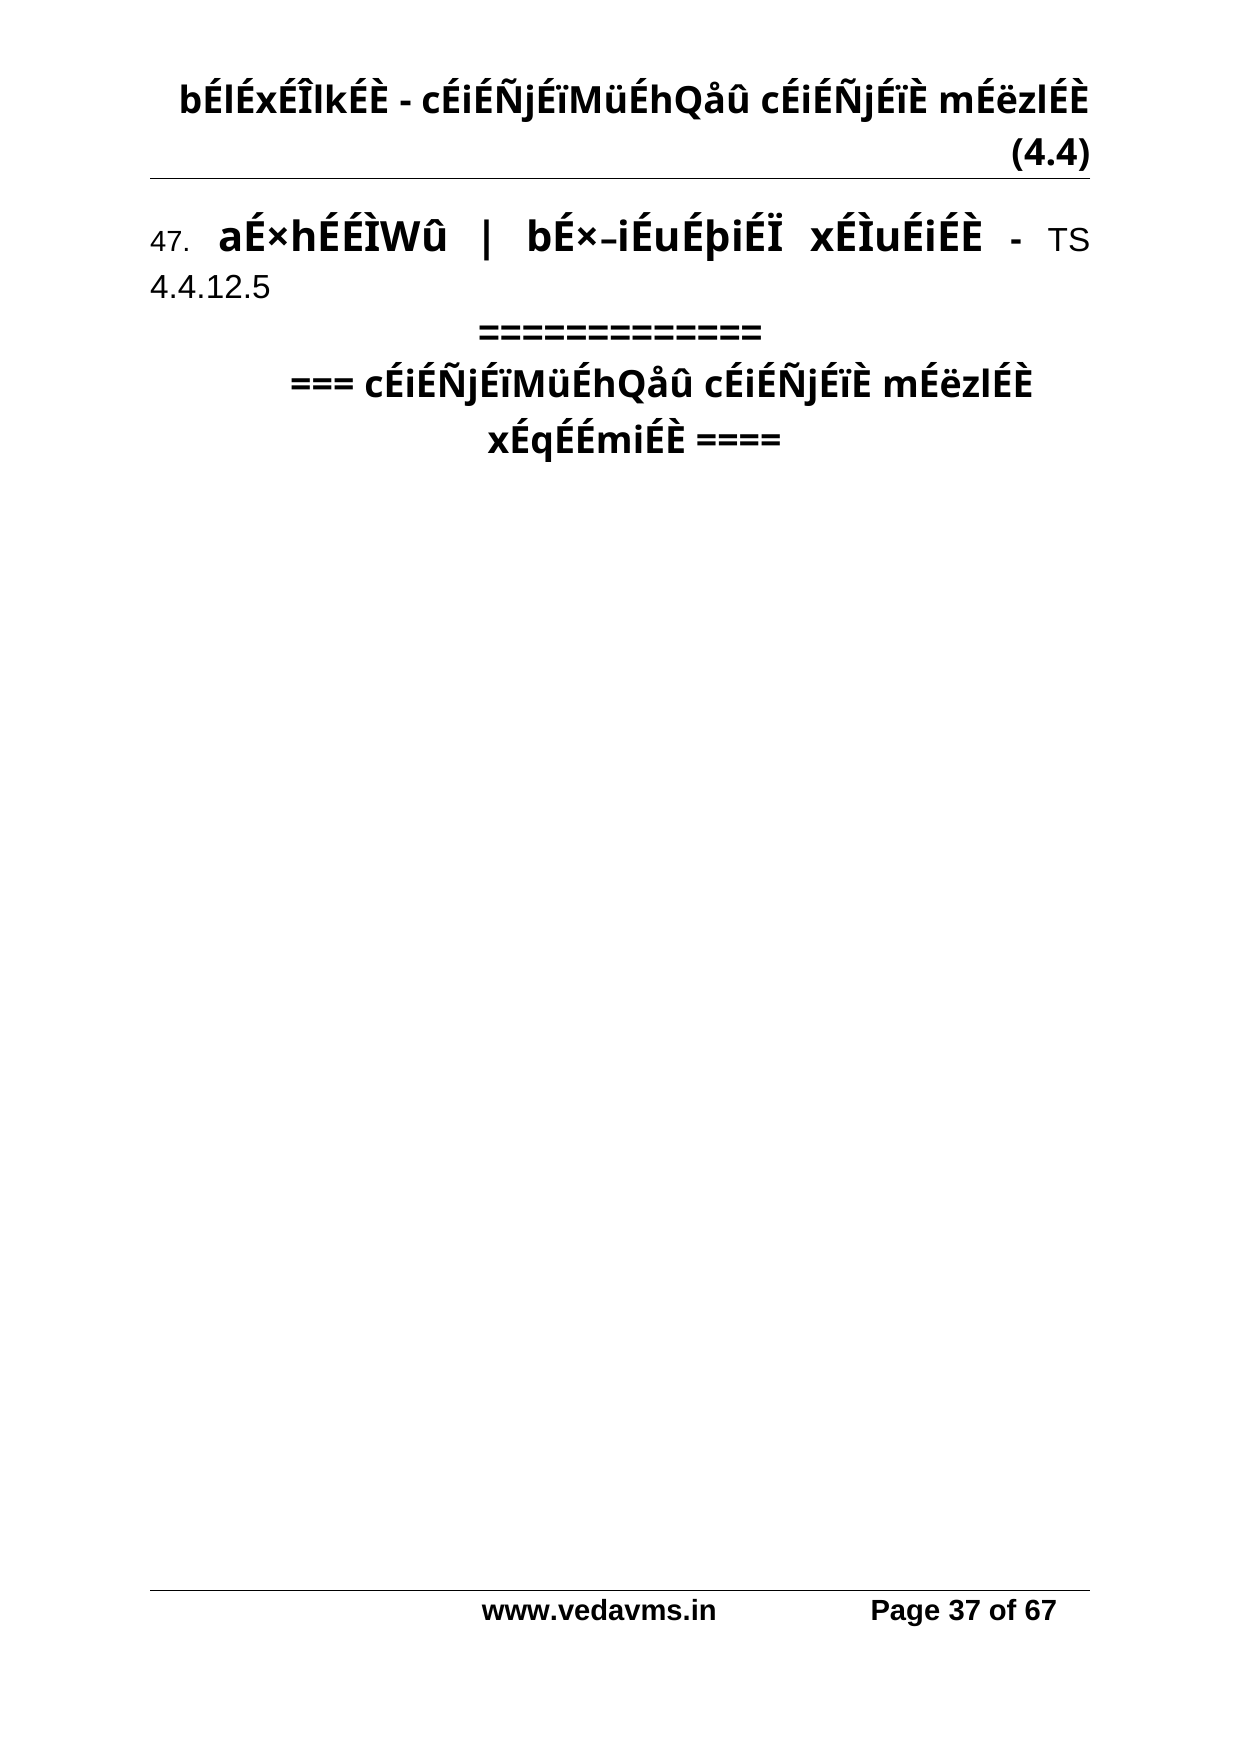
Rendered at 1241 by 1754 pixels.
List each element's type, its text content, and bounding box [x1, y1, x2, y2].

text 47. aÉ×hÉÉÌWû | bÉ×–iÉuÉþiÉÏ xÉÌuÉiÉÈ - TS 4.4.12.5 [150, 207, 1090, 306]
text ============= [150, 310, 1090, 353]
text === cÉiÉÑjÉïMüÉhQåû cÉiÉÑjÉïÈ mÉëzlÉÈ xÉqÉÉmiÉÈ ==== [150, 357, 1119, 464]
